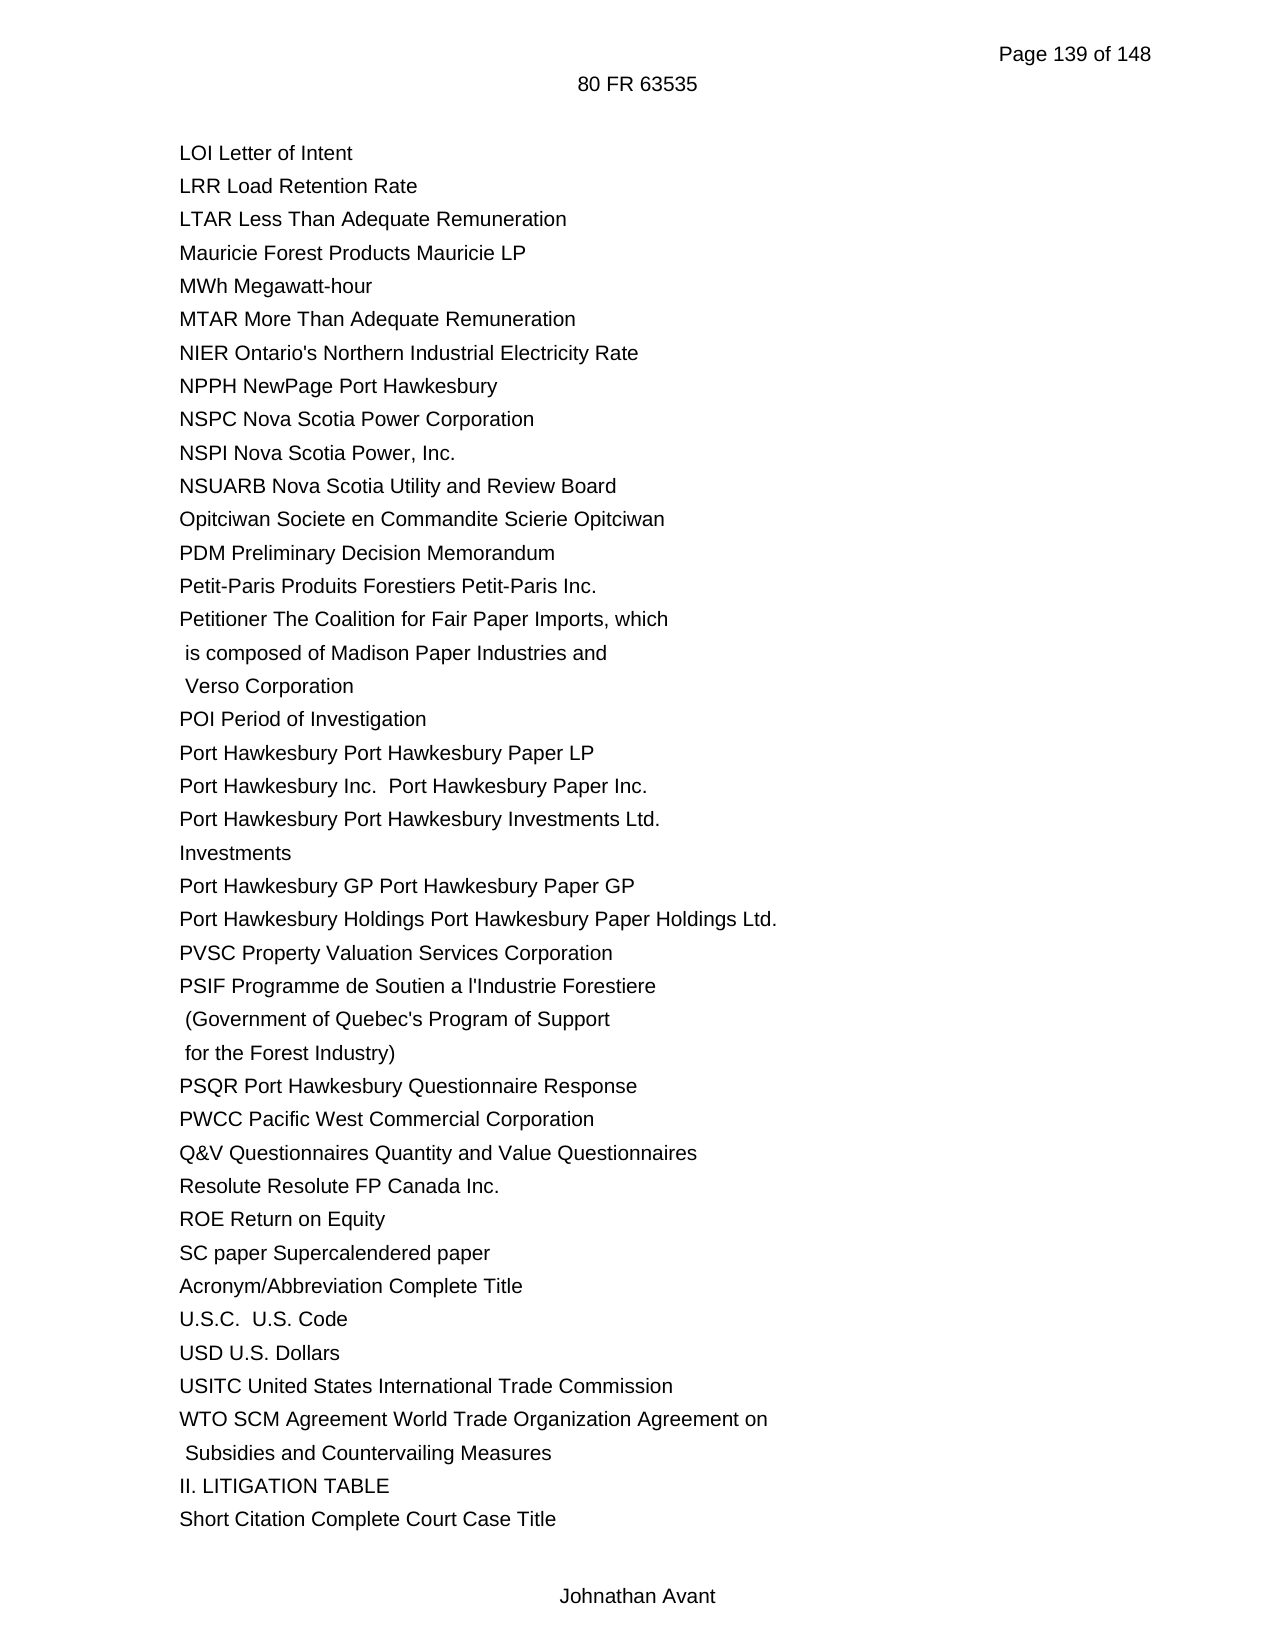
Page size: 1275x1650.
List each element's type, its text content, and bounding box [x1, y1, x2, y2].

text Port Hawkesbury Inc. Port Hawkesbury Paper Inc. [179, 771, 1171, 798]
text NSUARB Nova Scotia Utility and Review Board [179, 471, 1171, 498]
text ROE Return on Equity [179, 1204, 1171, 1231]
text POI Period of Investigation [179, 704, 1171, 731]
text PWCC Pacific West Commercial Corporation [179, 1104, 1171, 1131]
text Port Hawkesbury GP Port Hawkesbury Paper GP [179, 871, 1171, 898]
text USD U.S. Dollars [179, 1337, 1171, 1364]
text MWh Megawatt-hour [179, 271, 1171, 298]
text NPPH NewPage Port Hawkesbury [179, 371, 1171, 398]
text (Government of Quebec's Program of Support [179, 1004, 1171, 1031]
text PSQR Port Hawkesbury Questionnaire Response [179, 1071, 1171, 1098]
text Petitioner The Coalition for Fair Paper Imports, which [179, 604, 1171, 631]
text LTAR Less Than Adequate Remuneration [179, 204, 1171, 231]
text U.S.C. U.S. Code [179, 1304, 1171, 1331]
text NSPC Nova Scotia Power Corporation [179, 404, 1171, 431]
text Verso Corporation [179, 671, 1171, 698]
text Investments [179, 837, 1171, 864]
text Port Hawkesbury Holdings Port Hawkesbury Paper Holdings Ltd. [179, 904, 1171, 931]
text Port Hawkesbury Port Hawkesbury Investments Ltd. [179, 804, 1171, 831]
text LOI Letter of Intent [179, 137, 1171, 164]
text PSIF Programme de Soutien a l'Industrie Forestiere [179, 971, 1171, 998]
text Acronym/Abbreviation Complete Title [179, 1271, 1171, 1298]
text NSPI Nova Scotia Power, Inc. [179, 437, 1171, 464]
text II. LITIGATION TABLE [179, 1471, 1171, 1498]
text Q&V Questionnaires Quantity and Value Questionnaires [179, 1137, 1171, 1164]
text Subsidies and Countervailing Measures [179, 1437, 1171, 1464]
text NIER Ontario's Northern Industrial Electricity Rate [179, 337, 1171, 364]
text LRR Load Retention Rate [179, 171, 1171, 198]
text WTO SCM Agreement World Trade Organization Agreement on [179, 1404, 1171, 1431]
text Resolute Resolute FP Canada Inc. [179, 1171, 1171, 1198]
text USITC United States International Trade Commission [179, 1371, 1171, 1398]
text PVSC Property Valuation Services Corporation [179, 937, 1171, 964]
text is composed of Madison Paper Industries and [179, 637, 1171, 664]
text Port Hawkesbury Port Hawkesbury Paper LP [179, 737, 1171, 764]
text SC paper Supercalendered paper [179, 1237, 1171, 1264]
text MTAR More Than Adequate Remuneration [179, 304, 1171, 331]
text Short Citation Complete Court Case Title [179, 1504, 1171, 1531]
text PDM Preliminary Decision Memorandum [179, 537, 1171, 564]
text Petit-Paris Produits Forestiers Petit-Paris Inc. [179, 571, 1171, 598]
text for the Forest Industry) [179, 1037, 1171, 1064]
text Opitciwan Societe en Commandite Scierie Opitciwan [179, 504, 1171, 531]
text Mauricie Forest Products Mauricie LP [179, 237, 1171, 264]
